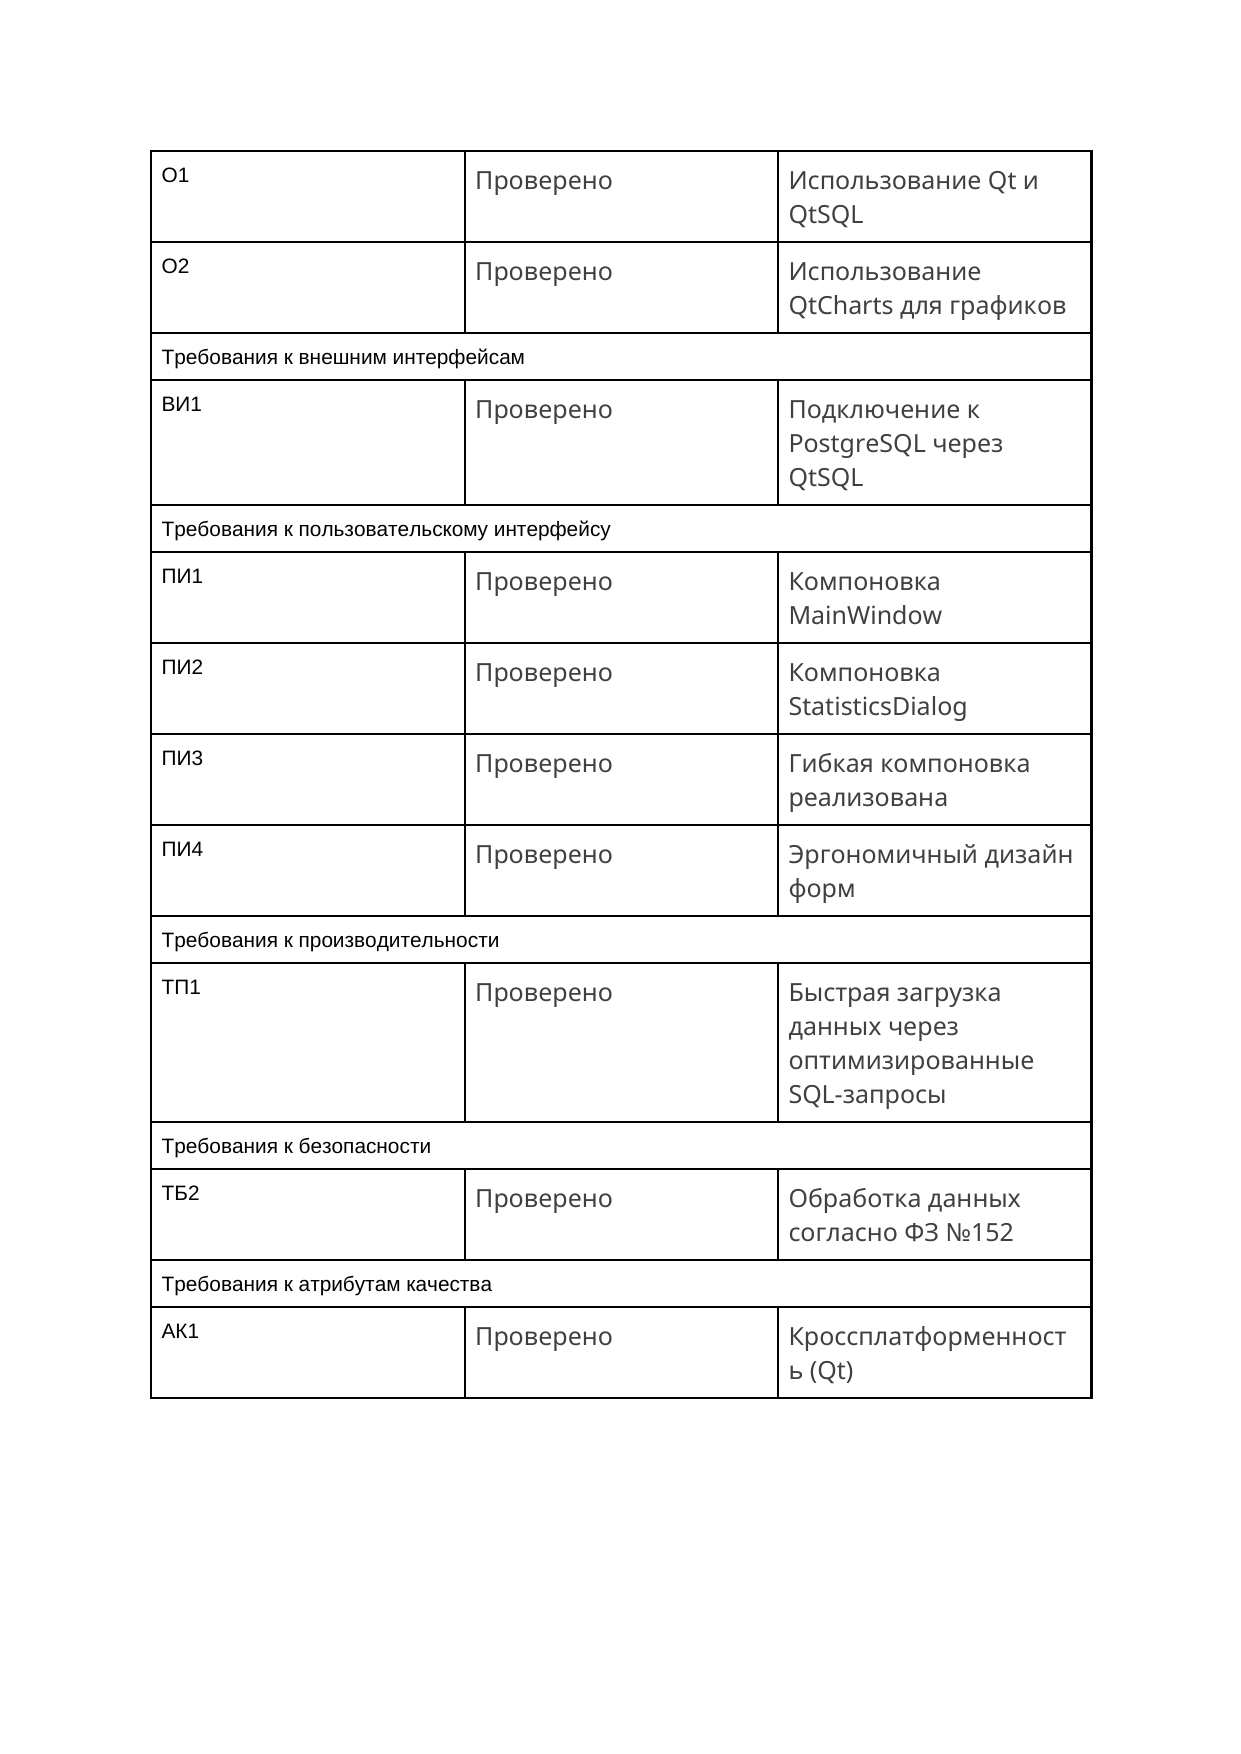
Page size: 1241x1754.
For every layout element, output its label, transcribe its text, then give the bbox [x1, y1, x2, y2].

table_cell Проверено [466, 152, 777, 241]
table_cell ВИ1 [152, 381, 464, 504]
table_cell ПИ3 [152, 735, 464, 824]
table_cell ПИ2 [152, 644, 464, 733]
table_cell О2 [152, 243, 464, 332]
table_cell Использование QtCharts для графиков [779, 243, 1090, 332]
table_cell О1 [152, 152, 464, 241]
table_cell Требования к производительности [152, 917, 1090, 962]
table_cell Требования к внешним интерфейсам [152, 334, 1090, 379]
table_cell ТБ2 [152, 1170, 464, 1259]
table_cell Кроссплатформенность (Qt) [779, 1308, 1090, 1397]
table_cell Проверено [466, 381, 777, 504]
table_cell Проверено [466, 243, 777, 332]
table_cell АК1 [152, 1308, 464, 1397]
table_cell Проверено [466, 826, 777, 915]
table_cell Эргономичный дизайн форм [779, 826, 1090, 915]
table_cell Проверено [466, 1170, 777, 1259]
table_cell Компоновка StatisticsDialog [779, 644, 1090, 733]
table_cell Проверено [466, 553, 777, 642]
table_cell Использование Qt и QtSQL [779, 152, 1090, 241]
table_cell Гибкая компоновка реализована [779, 735, 1090, 824]
table_cell Требования к пользовательскому интерфейсу [152, 506, 1090, 551]
table_cell Компоновка MainWindow [779, 553, 1090, 642]
table_cell Проверено [466, 735, 777, 824]
table_cell Подключение к PostgreSQL через QtSQL [779, 381, 1090, 504]
table_cell Обработка данных согласно ФЗ №152 [779, 1170, 1090, 1259]
table_cell ТП1 [152, 964, 464, 1121]
table_cell ПИ4 [152, 826, 464, 915]
table_cell Требования к атрибутам качества [152, 1261, 1090, 1306]
table_cell Быстрая загрузка данных через оптимизированные SQL-запросы [779, 964, 1090, 1121]
table_cell Проверено [466, 1308, 777, 1397]
table_cell Требования к безопасности [152, 1123, 1090, 1168]
table_cell Проверено [466, 644, 777, 733]
table_cell Проверено [466, 964, 777, 1121]
table_cell ПИ1 [152, 553, 464, 642]
